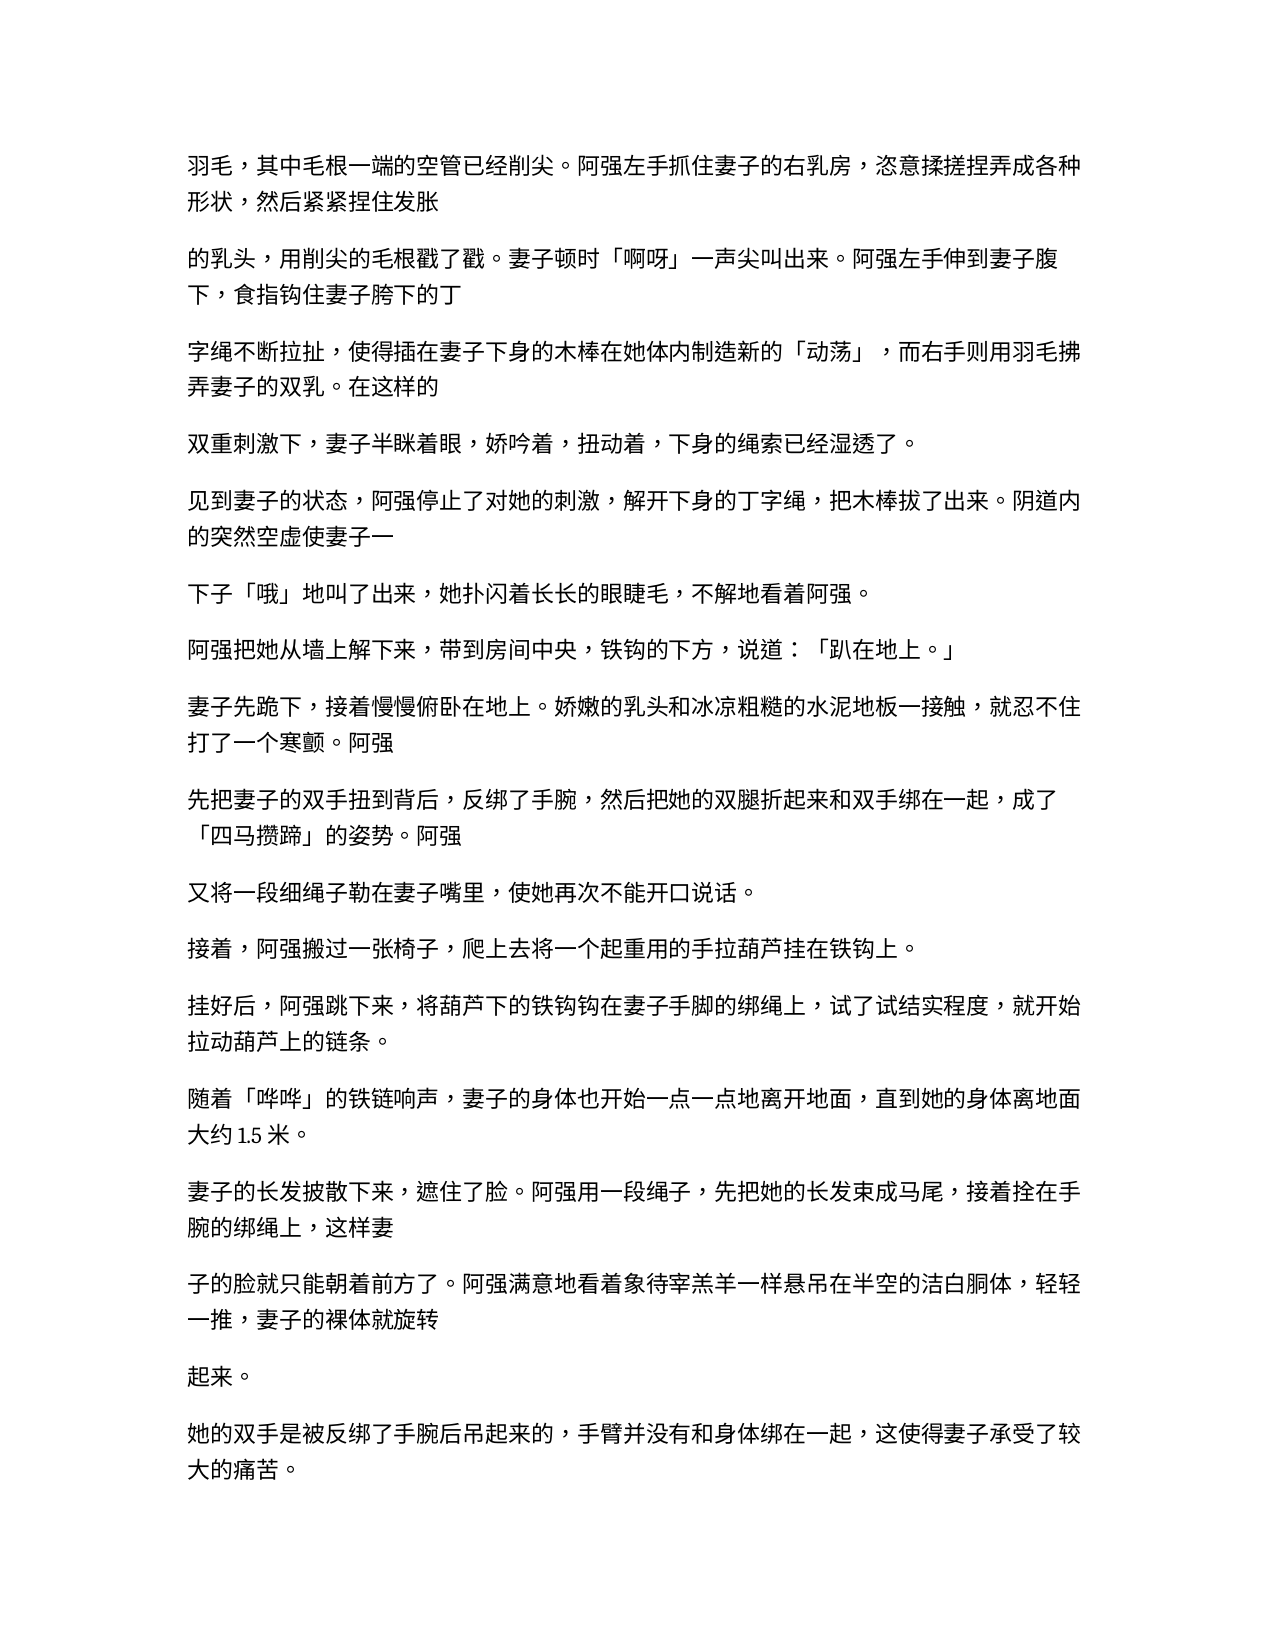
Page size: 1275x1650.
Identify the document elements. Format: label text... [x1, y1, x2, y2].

text 双重刺激下，妻子半眯着眼，娇吟着，扭动着，下身的绳索已经湿透了。 [187, 428, 1087, 459]
text 妻子的长发披散下来，遮住了脸。阿强用一段绳子，先把她的长发束成马尾，接着拴在手腕的绑绳上，这样妻 [187, 1176, 1087, 1243]
text 字绳不断拉扯，使得插在妻子下身的木棒在她体内制造新的「动荡」，而右手则用羽毛拂弄妻子的双乳。在这样的 [187, 335, 1087, 403]
text 接着，阿强搬过一张椅子，爬上去将一个起重用的手拉葫芦挂在铁钩上。 [187, 933, 1087, 964]
text 下子「哦」地叫了出来，她扑闪着长长的眼睫毛，不解地看着阿强。 [187, 578, 1087, 609]
text 羽毛，其中毛根一端的空管已经削尖。阿强左手抓住妻子的右乳房，恣意揉搓捏弄成各种形状，然后紧紧捏住发胀 [187, 150, 1087, 217]
text 又将一段细绳子勒在妻子嘴里，使她再次不能开口说话。 [187, 877, 1087, 908]
text 起来。 [187, 1361, 1087, 1392]
text 她的双手是被反绑了手腕后吊起来的，手臂并没有和身体绑在一起，这使得妻子承受了较大的痛苦。 [187, 1418, 1087, 1485]
text 挂好后，阿强跳下来，将葫芦下的铁钩钩在妻子手脚的绑绳上，试了试结实程度，就开始拉动葫芦上的链条。 [187, 990, 1087, 1057]
text 见到妻子的状态，阿强停止了对她的刺激，解开下身的丁字绳，把木棒拔了出来。阴道内的突然空虚使妻子一 [187, 485, 1087, 552]
text 阿强把她从墙上解下来，带到房间中央，铁钩的下方，说道：「趴在地上。」 [187, 634, 1087, 666]
text 先把妻子的双手扭到背后，反绑了手腕，然后把她的双腿折起来和双手绑在一起，成了「四马攒蹄」的姿势。阿强 [187, 784, 1087, 851]
text 子的脸就只能朝着前方了。阿强满意地看着象待宰羔羊一样悬吊在半空的洁白胴体，轻轻一推，妻子的裸体就旋转 [187, 1268, 1087, 1335]
text 的乳头，用削尖的毛根戳了戳。妻子顿时「啊呀」一声尖叫出来。阿强左手伸到妻子腹下，食指钩住妻子胯下的丁 [187, 243, 1087, 310]
text 随着「哗哗」的铁链响声，妻子的身体也开始一点一点地离开地面，直到她的身体离地面大约1.5 米。 [187, 1083, 1087, 1150]
text 妻子先跪下，接着慢慢俯卧在地上。娇嫩的乳头和冰凉粗糙的水泥地板一接触，就忍不住打了一个寒颤。阿强 [187, 691, 1087, 758]
